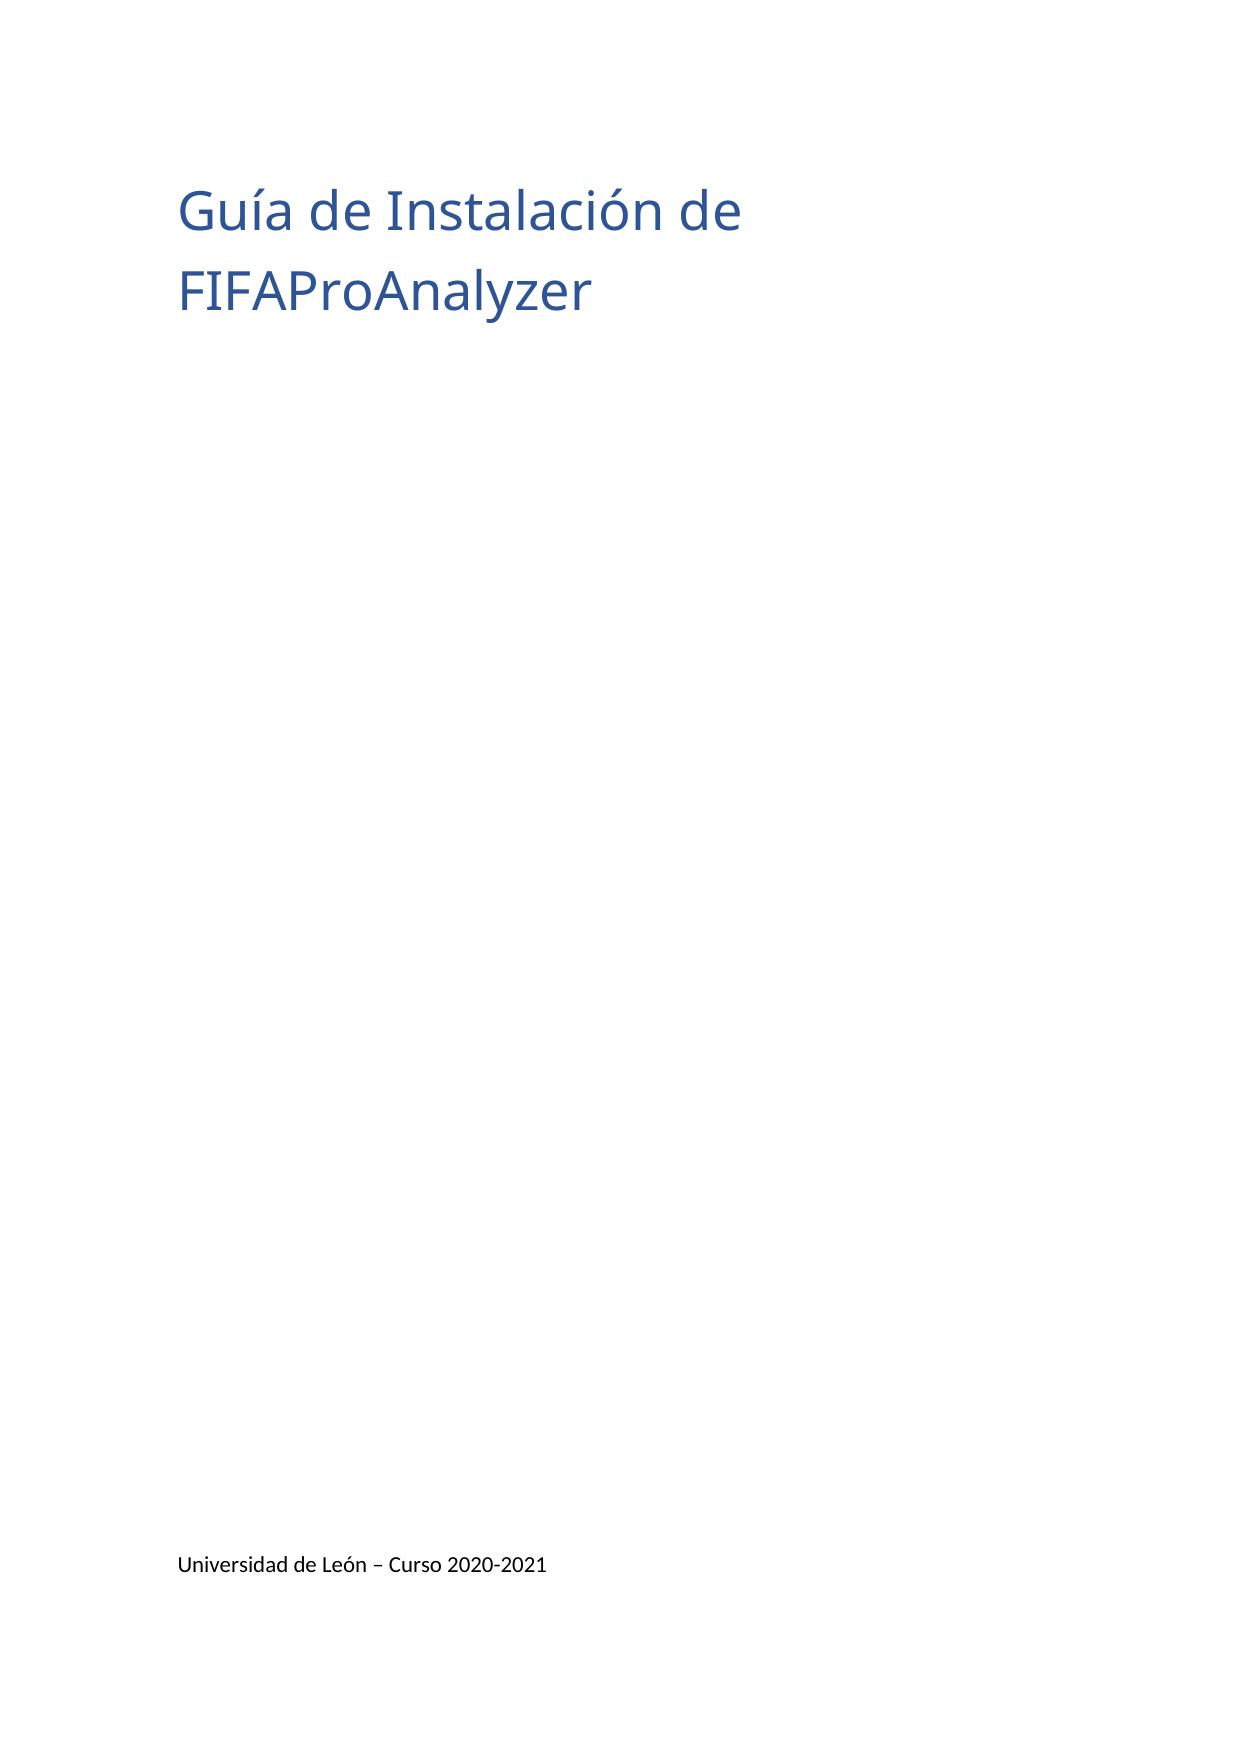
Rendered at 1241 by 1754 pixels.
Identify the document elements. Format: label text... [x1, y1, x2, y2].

text Universidad de León – Curso 2020-2021 [177, 1551, 1063, 1578]
subtitle Guía de Instalación de FIFAProAnalyzer [177, 173, 1063, 326]
